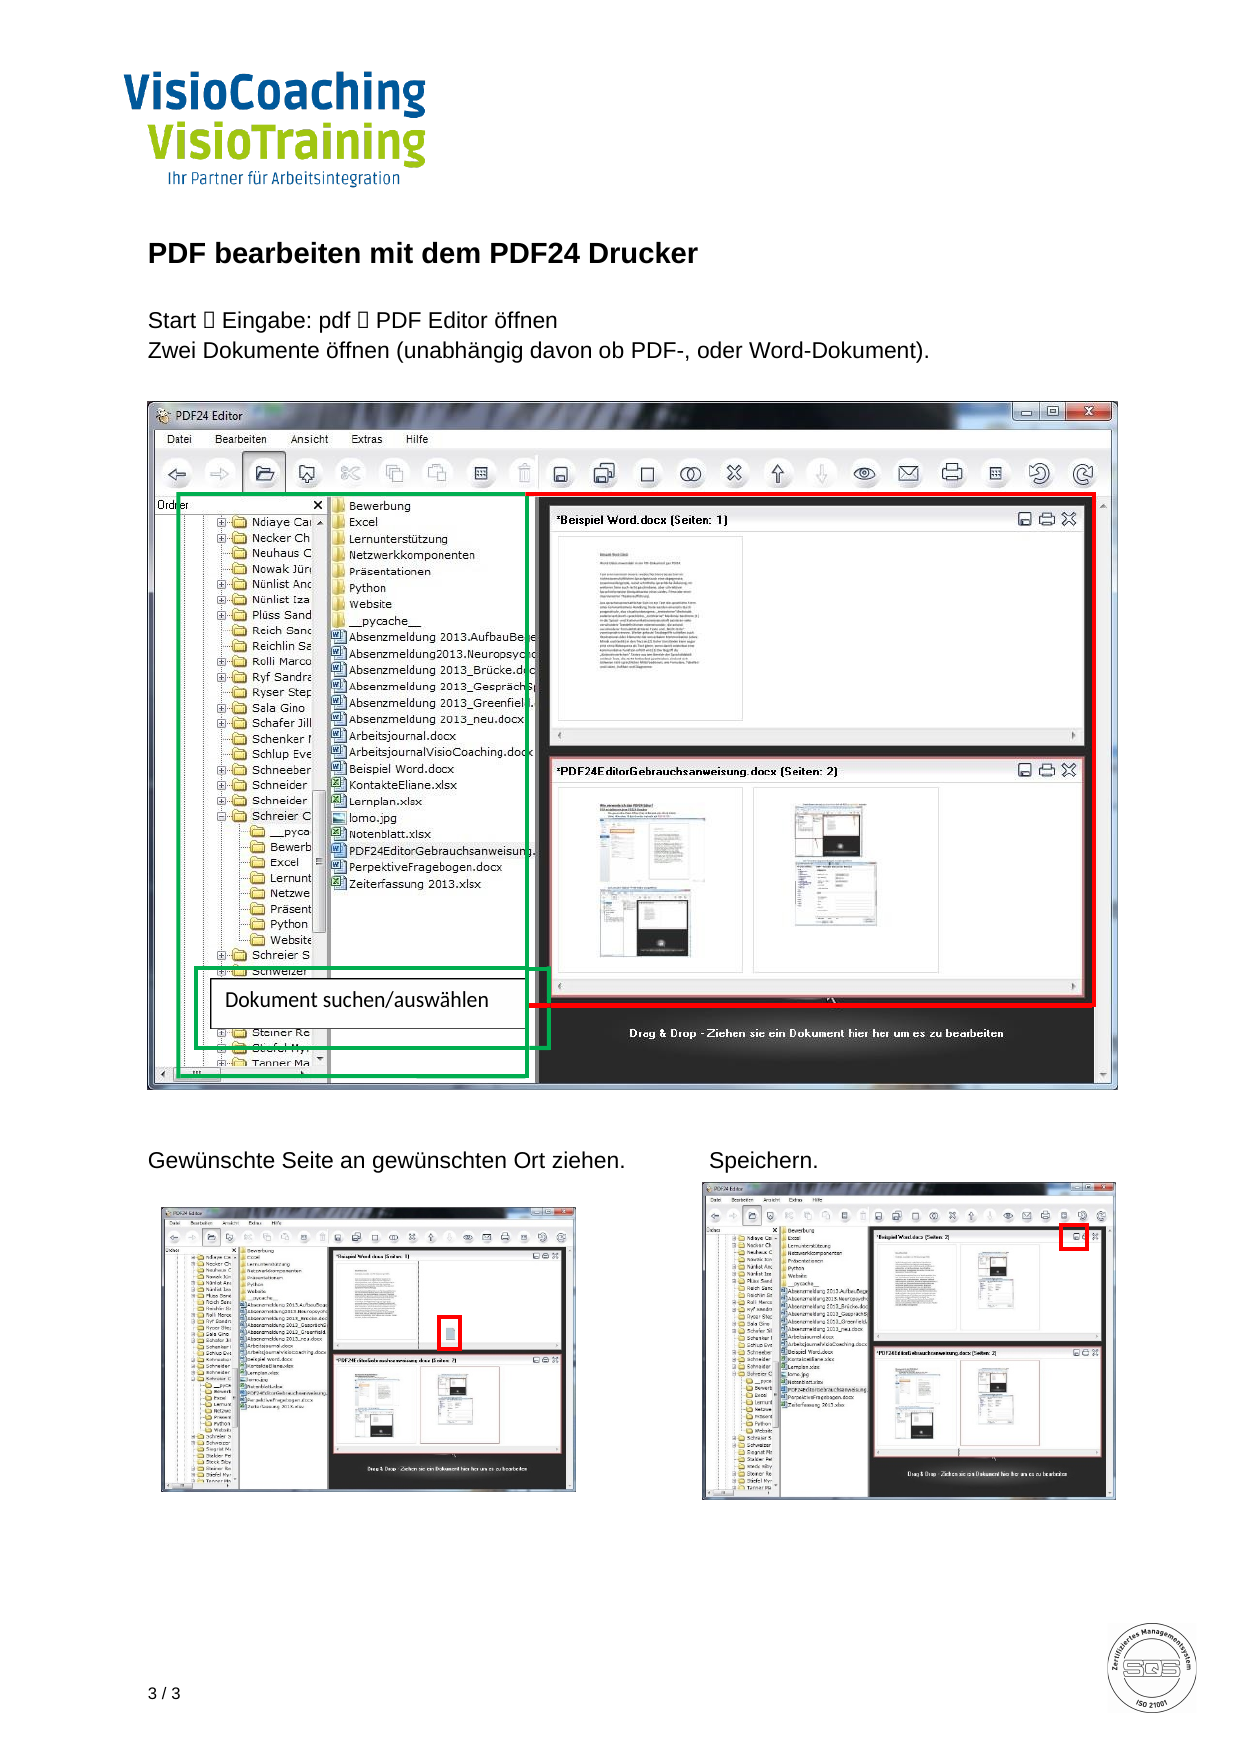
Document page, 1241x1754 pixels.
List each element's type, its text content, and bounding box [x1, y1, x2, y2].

picture [1107, 1623, 1197, 1713]
picture [702, 1182, 1116, 1500]
list Start  Eingabe: pdf  PDF Editor öffnen [148, 304, 1092, 336]
picture [161, 1207, 576, 1492]
picture [123, 67, 426, 188]
list Gewünschte Seite an gewünschten Ort ziehen. Speichern. [148, 1147, 1092, 1174]
subtitle PDF bearbeiten mit dem PDF24 Drucker [148, 236, 1092, 270]
list Zwei Dokumente öffnen (unabhängig davon ob PDF-, oder Word-Dokument). [148, 337, 1092, 363]
picture [147, 401, 1118, 1090]
